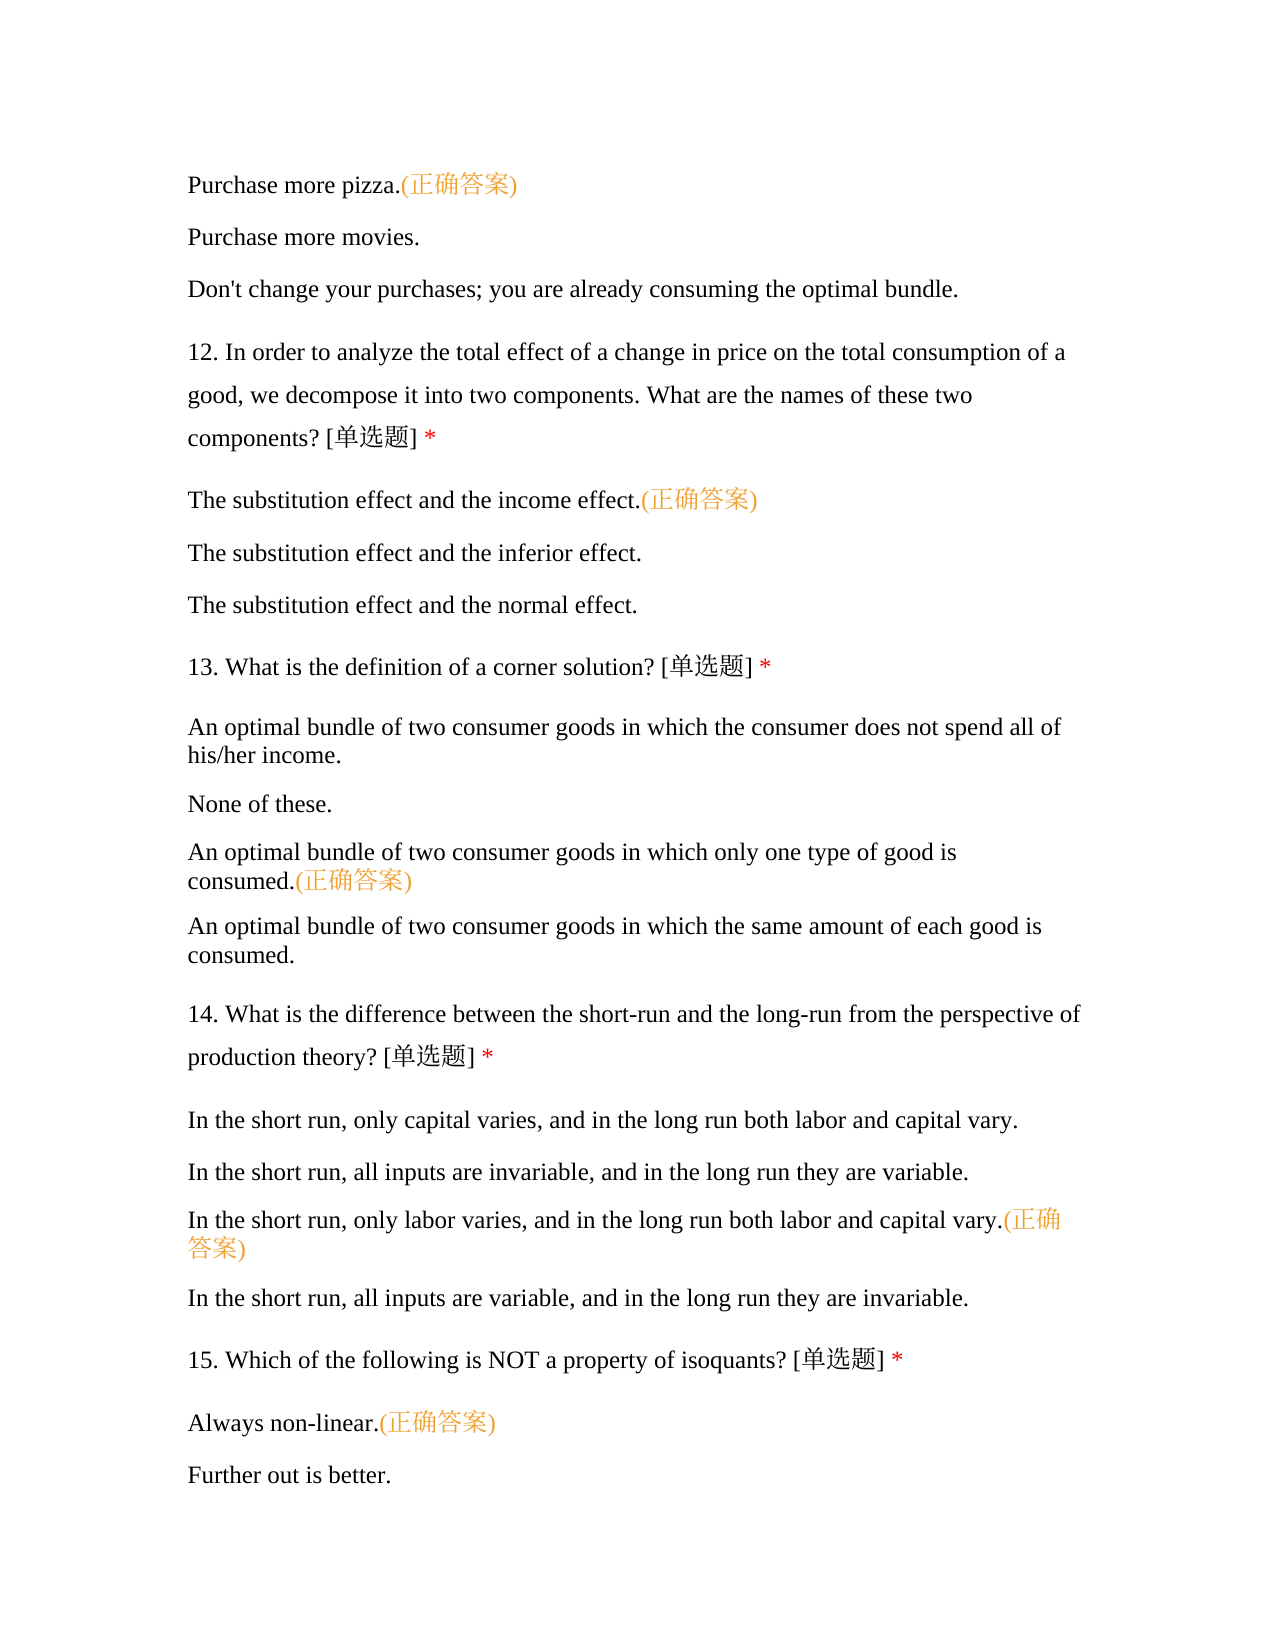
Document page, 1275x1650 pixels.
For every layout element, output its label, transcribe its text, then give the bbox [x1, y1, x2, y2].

table_cell In the short run, all inputs are invariable, and in the long run they are variable. [177, 1139, 1075, 1189]
text 15. Which of the following is NOT a property of isoquants? [单选题] * [187, 1345, 1087, 1374]
table_cell In the short run, only labor varies, and in the long run both labor and capital vary.(正确答案) [177, 1191, 1075, 1263]
table_cell Purchase more movies. [177, 204, 1075, 254]
table_cell The substitution effect and the normal effect. [177, 572, 1075, 622]
table_header An optimal bundle of two consumer goods in which the consumer does not spend all of his/her income. [177, 697, 1075, 769]
text 14. What is the difference between the short-run and the long-run from the perspective of production theory? [单选题] * [187, 999, 1087, 1071]
table_cell Purchase more pizza.(正确答案) [177, 152, 1075, 202]
table_cell Don't change your purchases; you are already consuming the optimal bundle. [177, 256, 1075, 306]
table_cell An optimal bundle of two consumer goods in which only one type of good is consumed.(正确答案) [177, 823, 1075, 895]
table_header In the short run, only capital varies, and in the long run both labor and capital vary. [177, 1087, 1075, 1137]
text 12. In order to analyze the total effect of a change in price on the total consumption of a good, we decompose it into two components. What are the names of these two components? [单选题] * [187, 337, 1087, 452]
table_header The substitution effect and the income effect.(正确答案) [177, 468, 1075, 518]
table_cell An optimal bundle of two consumer goods in which the same amount of each good is consumed. [177, 897, 1075, 969]
table_cell None of these. [177, 771, 1075, 821]
table_header Always non-linear.(正确答案) [177, 1390, 1075, 1441]
table_cell The substitution effect and the inferior effect. [177, 520, 1075, 570]
table_cell Further out is better. [177, 1442, 1075, 1493]
table_cell In the short run, all inputs are variable, and in the long run they are invariable. [177, 1265, 1075, 1315]
text 13. What is the definition of a corner solution? [单选题] * [187, 652, 1087, 681]
